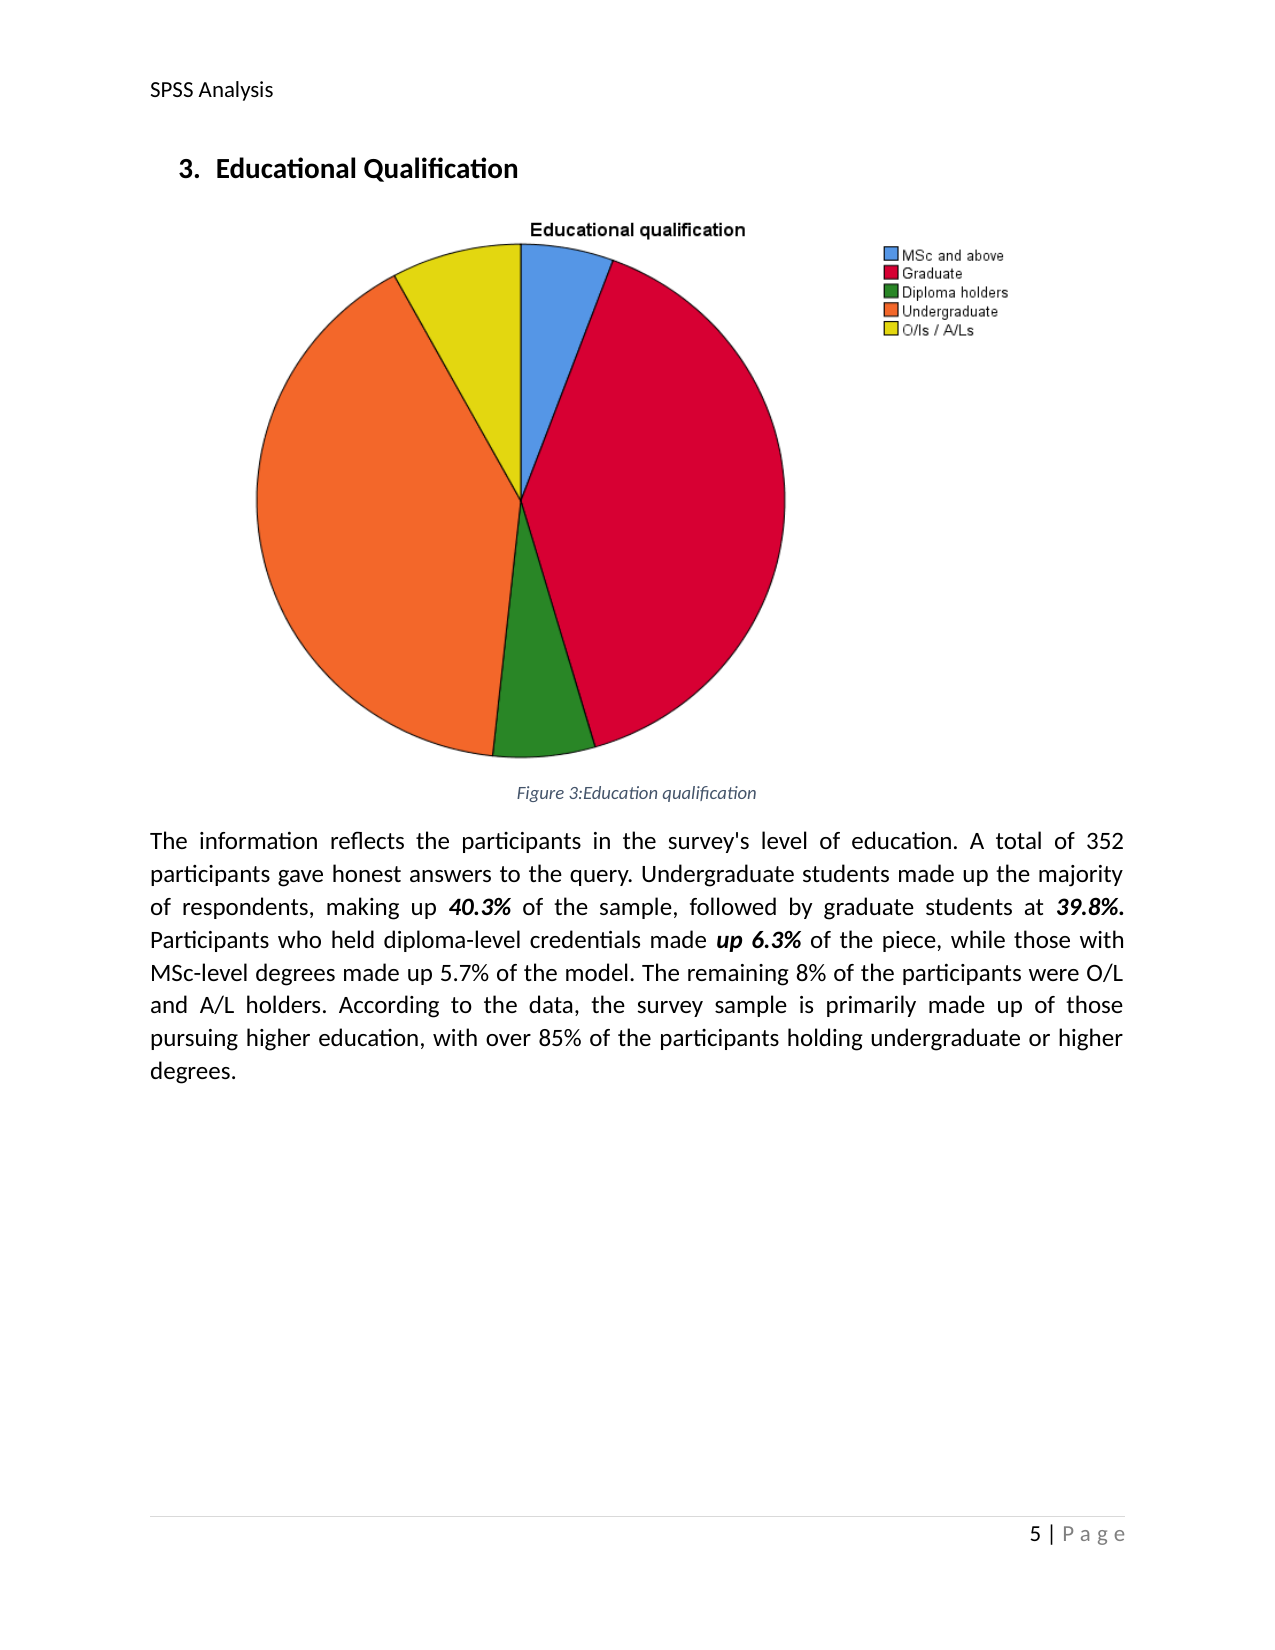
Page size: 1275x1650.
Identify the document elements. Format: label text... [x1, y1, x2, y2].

text The information reflects the participants in the survey's level of education. A total of 352 participants gave honest answers to the query. Undergraduate students made up the majority of respondents, making up 40.3% of the sample, followed by graduate students at 39.8%. Participants who held diploma-level credentials made up 6.3% of the piece, while those with MSc-level degrees made up 5.7% of the model. The remaining 8% of the participants were O/L and A/L holders. According to the data, the survey sample is primarily made up of those pursuing higher education, with over 85% of the participants holding undergraduate or higher degrees. [150, 825, 1125, 1086]
picture [150, 205, 1125, 763]
list Educational Qualification [178, 150, 1125, 186]
text Figure 3:Education qualification [150, 781, 1125, 804]
